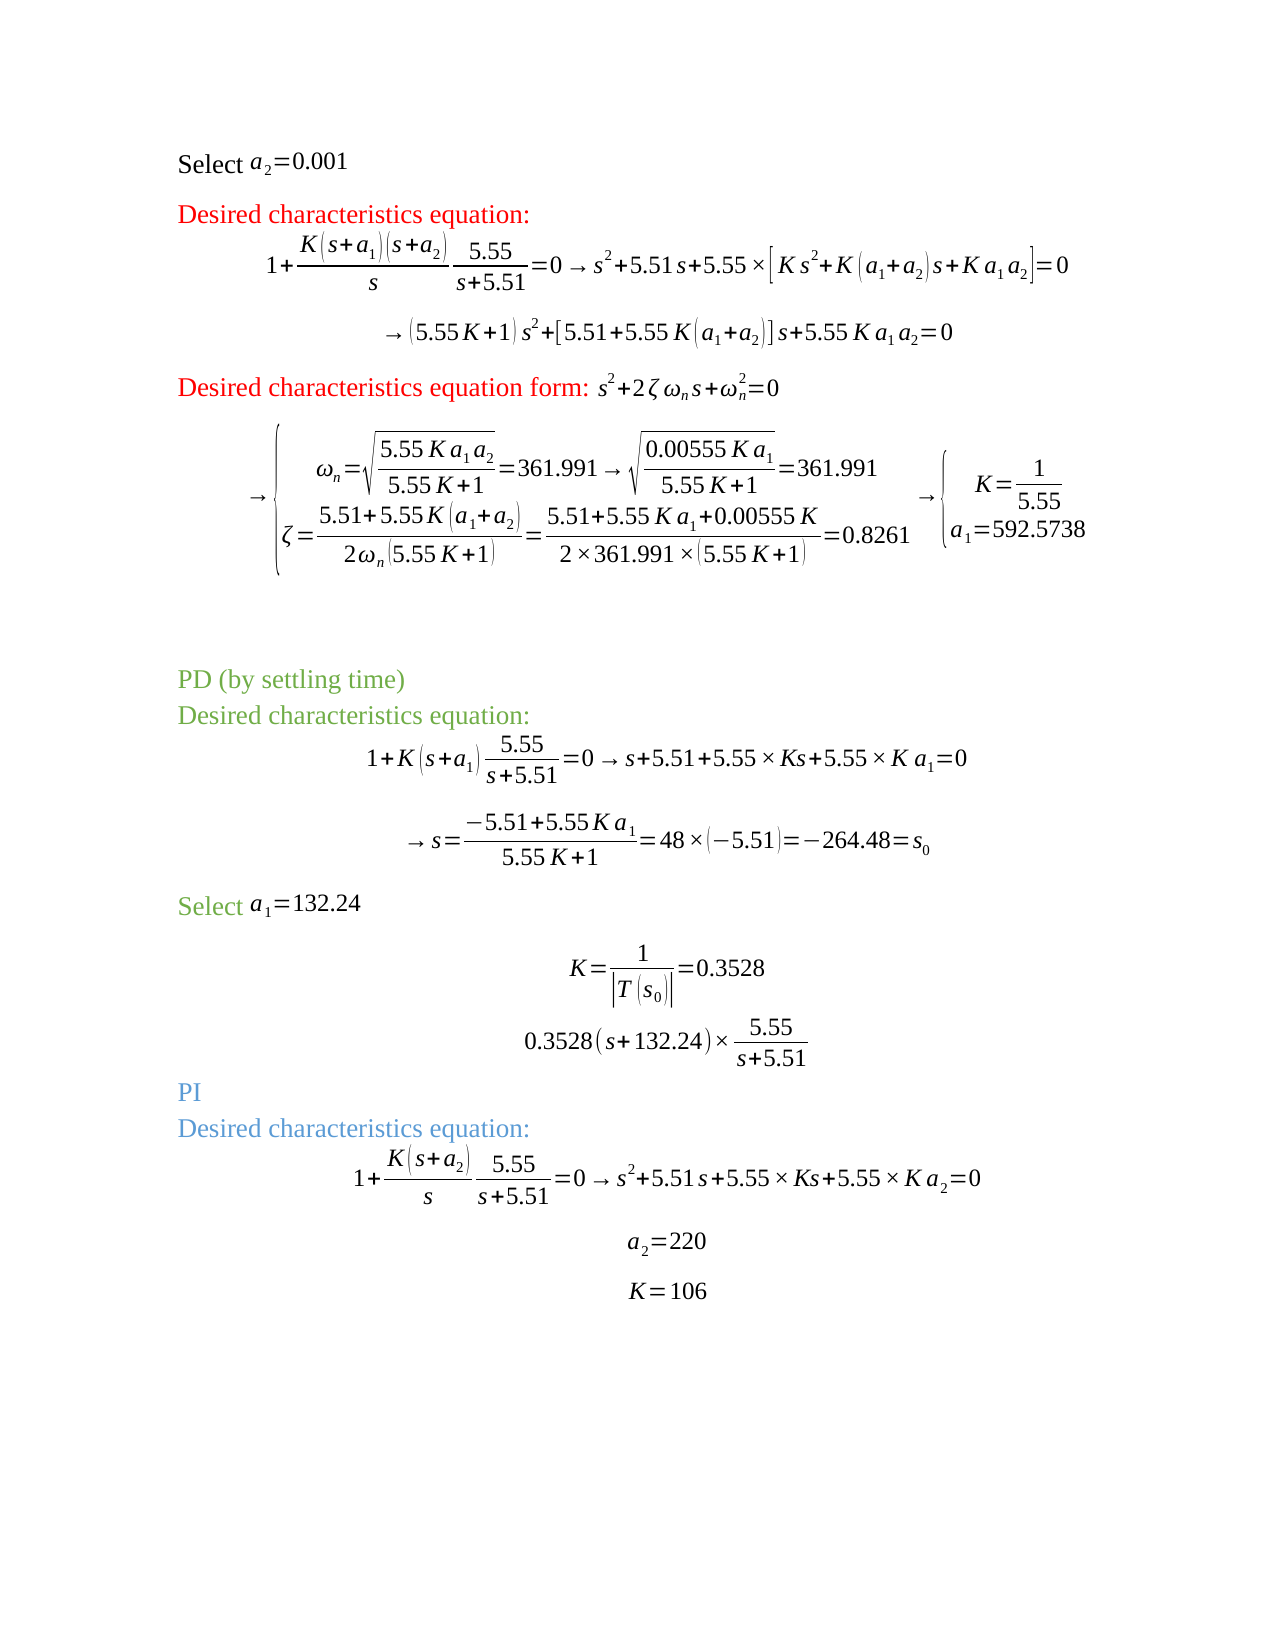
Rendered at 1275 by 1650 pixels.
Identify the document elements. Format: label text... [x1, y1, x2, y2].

text Desired characteristics equation: [177, 1112, 1157, 1143]
text PI [177, 1076, 1157, 1107]
text Select [177, 148, 1157, 179]
text Desired characteristics equation: [177, 198, 1157, 229]
text Desired characteristics equation: [177, 699, 1157, 730]
text Desired characteristics equation form: [177, 369, 1157, 404]
text Select [177, 889, 1157, 921]
text PD (by settling time) [177, 663, 1157, 695]
